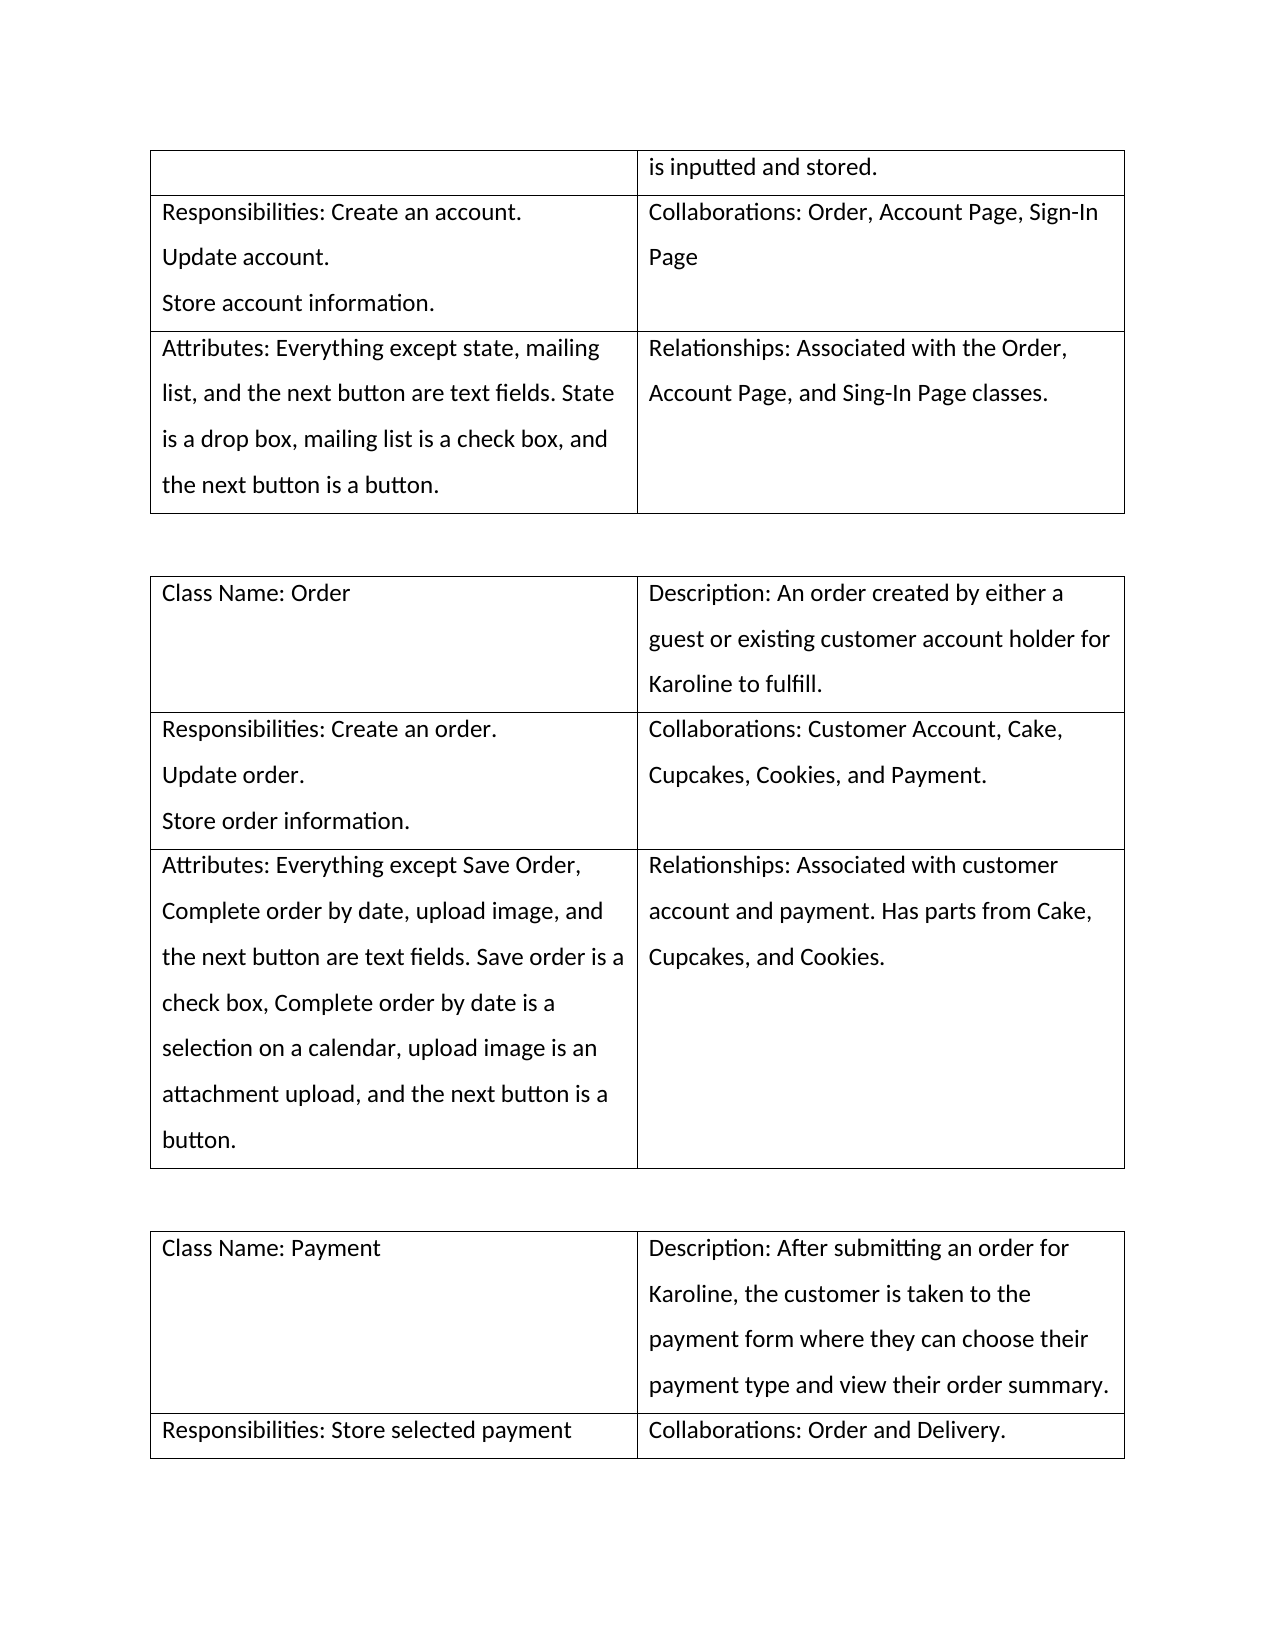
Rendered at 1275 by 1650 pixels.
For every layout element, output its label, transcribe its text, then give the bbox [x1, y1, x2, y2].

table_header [638, 151, 1124, 195]
table_cell Attributes: Everything except state, mailing list, and the next button are text fields. State is a drop box, mailing list is a check box, and the next button is a button. [151, 332, 637, 513]
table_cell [638, 1414, 1124, 1457]
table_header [151, 151, 637, 195]
table_cell Collaborations: Order, Account Page, Sign-In Page [638, 196, 1124, 331]
table_header Description: An order created by either a guest or existing customer account holder for Karoline to fulfill. [638, 577, 1124, 712]
table_header Class Name: Order [151, 577, 637, 712]
table_cell Responsibilities: Create an order. Update order. Store order information. [151, 713, 637, 848]
table_cell Collaborations: Customer Account, Cake, Cupcakes, Cookies, and Payment. [638, 713, 1124, 848]
table_cell Attributes: Everything except Save Order, Complete order by date, upload image, and the next button are text fields. Save order is a check box, Complete order by date is a selection on a calendar, upload image is an attachment upload, and the next button is a button. [151, 850, 637, 1167]
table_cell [151, 1414, 637, 1457]
table_cell Relationships: Associated with customer account and payment. Has parts from Cake, Cupcakes, and Cookies. [638, 850, 1124, 1167]
table_cell Relationships: Associated with the Order, Account Page, and Sing-In Page classes. [638, 332, 1124, 513]
table_header Class Name: Payment [151, 1232, 637, 1413]
table_header Description: After submitting an order for Karoline, the customer is taken to the payment form where they can choose their payment type and view their order summary. [638, 1232, 1124, 1413]
table_cell Responsibilities: Create an account. Update account. Store account information. [151, 196, 637, 331]
